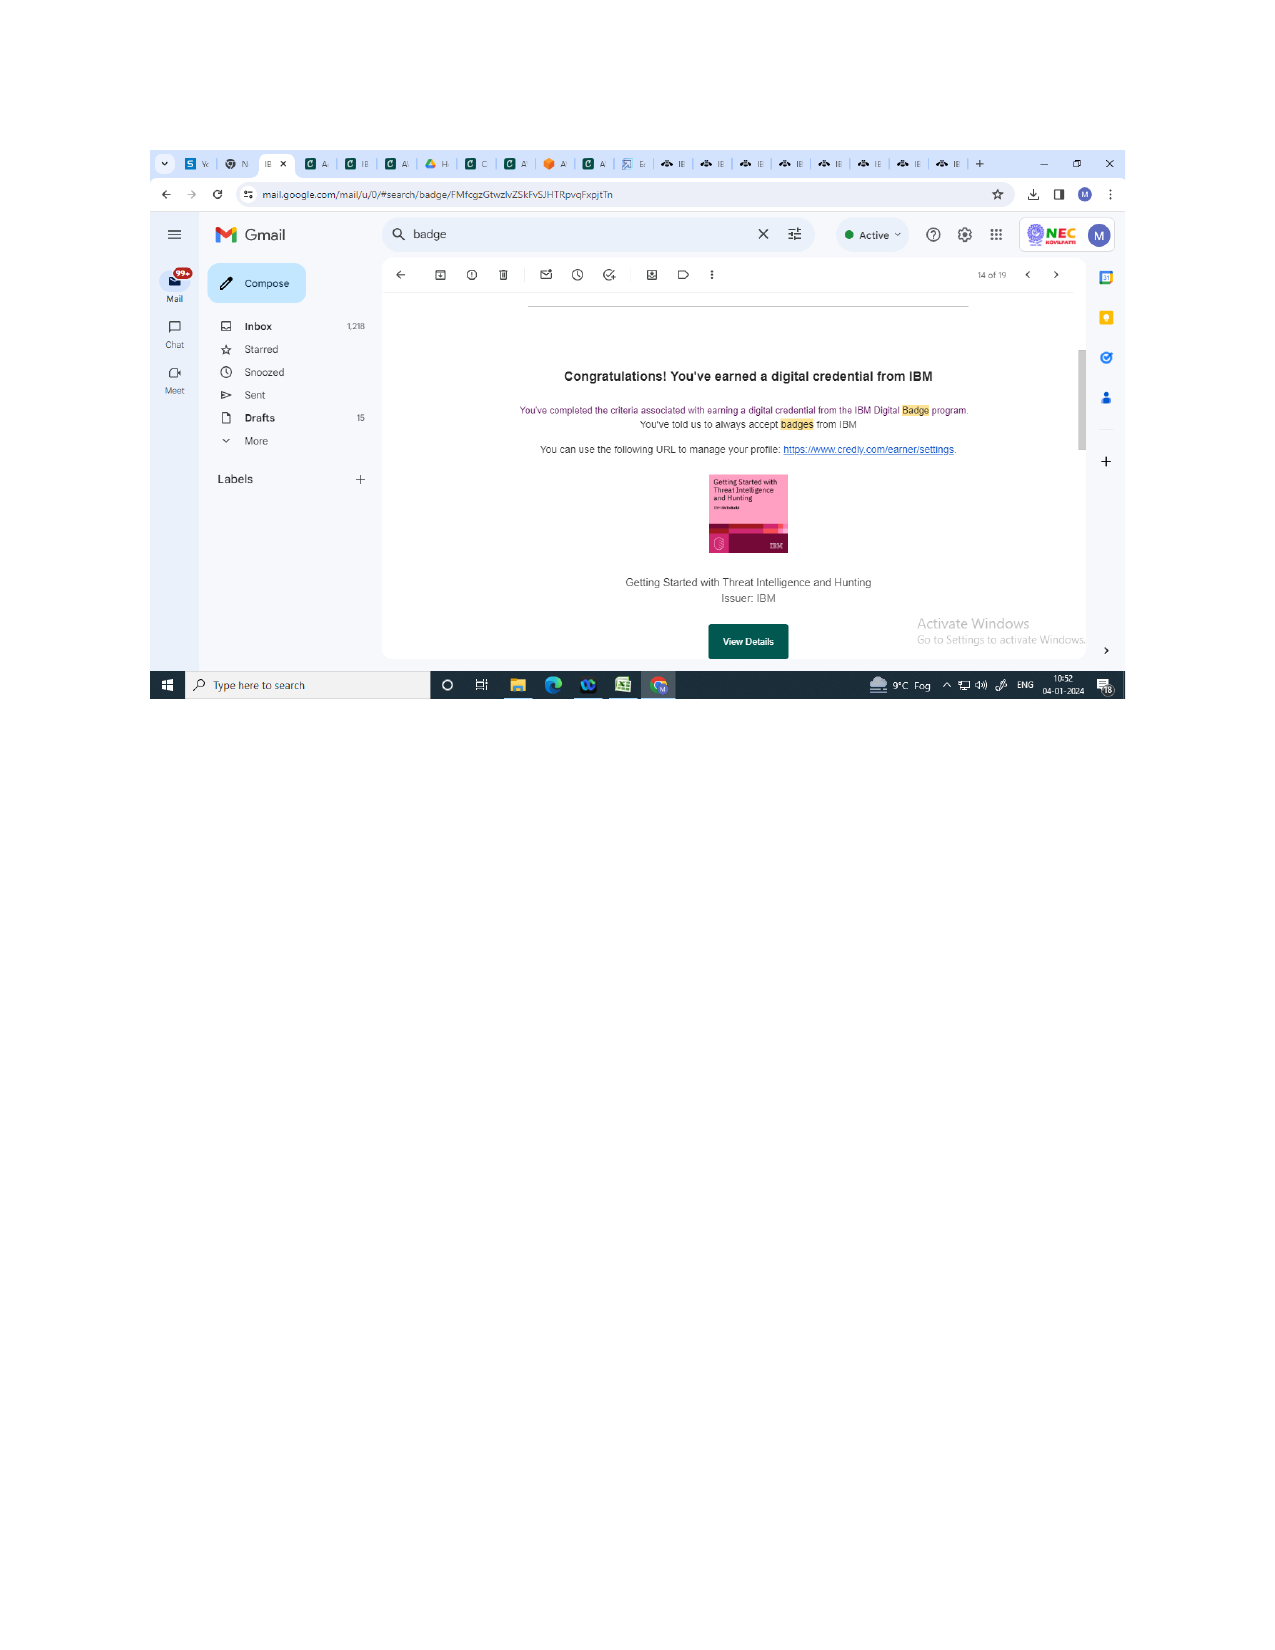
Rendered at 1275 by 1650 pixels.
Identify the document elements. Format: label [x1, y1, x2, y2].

picture [150, 150, 1125, 699]
